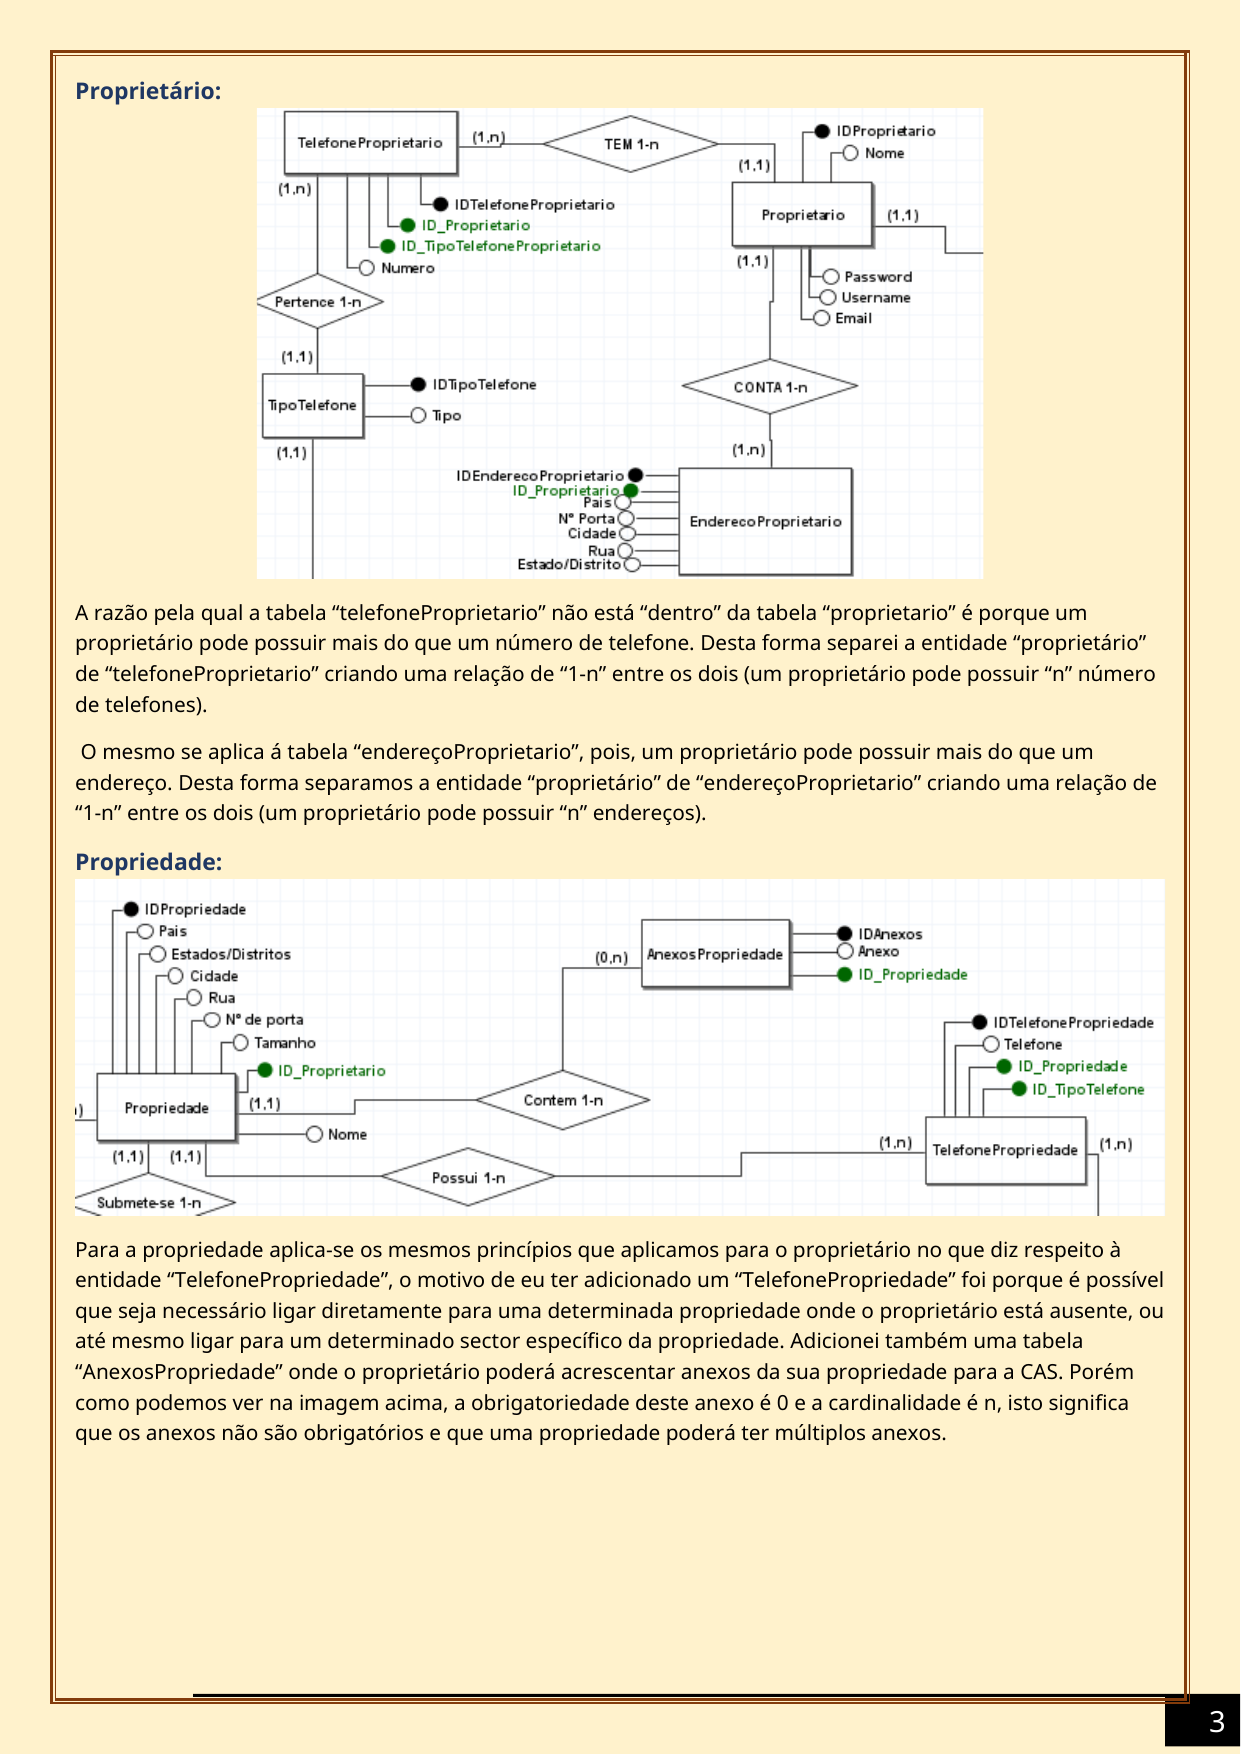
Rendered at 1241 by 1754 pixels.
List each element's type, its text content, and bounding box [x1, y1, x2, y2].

picture [256, 108, 984, 579]
text Para a propriedade aplica-se os mesmos princípios que aplicamos para o proprietário no que diz respeito à entidade “TelefonePropriedade”, o motivo de eu ter adicionado um “TelefonePropriedade” foi porque é possível que seja necessário ligar diretamente para uma determinada propriedade onde o proprietário está ausente, ou até mesmo ligar para um determinado sector específico da propriedade. Adicionei também uma tabela “AnexosPropriedade” onde o proprietário poderá acrescentar anexos da sua propriedade para a CAS. Porém como podemos ver na imagem acima, a obrigatoriedade deste anexo é 0 e a cardinalidade é n, isto significa que os anexos não são obrigatórios e que uma propriedade poderá ter múltiplos anexos. [75, 1235, 1165, 1447]
text O mesmo se aplica á tabela “endereçoProprietario”, pois, um proprietário pode possuir mais do que um endereço. Desta forma separamos a entidade “proprietário” de “endereçoProprietario” criando uma relação de “1-n” entre os dois (um proprietário pode possuir “n” endereços). [75, 737, 1165, 827]
subtitle Propriedade: [75, 846, 1165, 877]
text A razão pela qual a tabela “telefoneProprietario” não está “dentro” da tabela “proprietario” é porque um proprietário pode possuir mais do que um número de telefone. Desta forma separei a entidade “proprietário” de “telefoneProprietario” criando uma relação de “1-n” entre os dois (um proprietário pode possuir “n” número de telefones). [75, 598, 1165, 718]
subtitle Proprietário: [75, 75, 1165, 106]
picture [75, 879, 1166, 1216]
